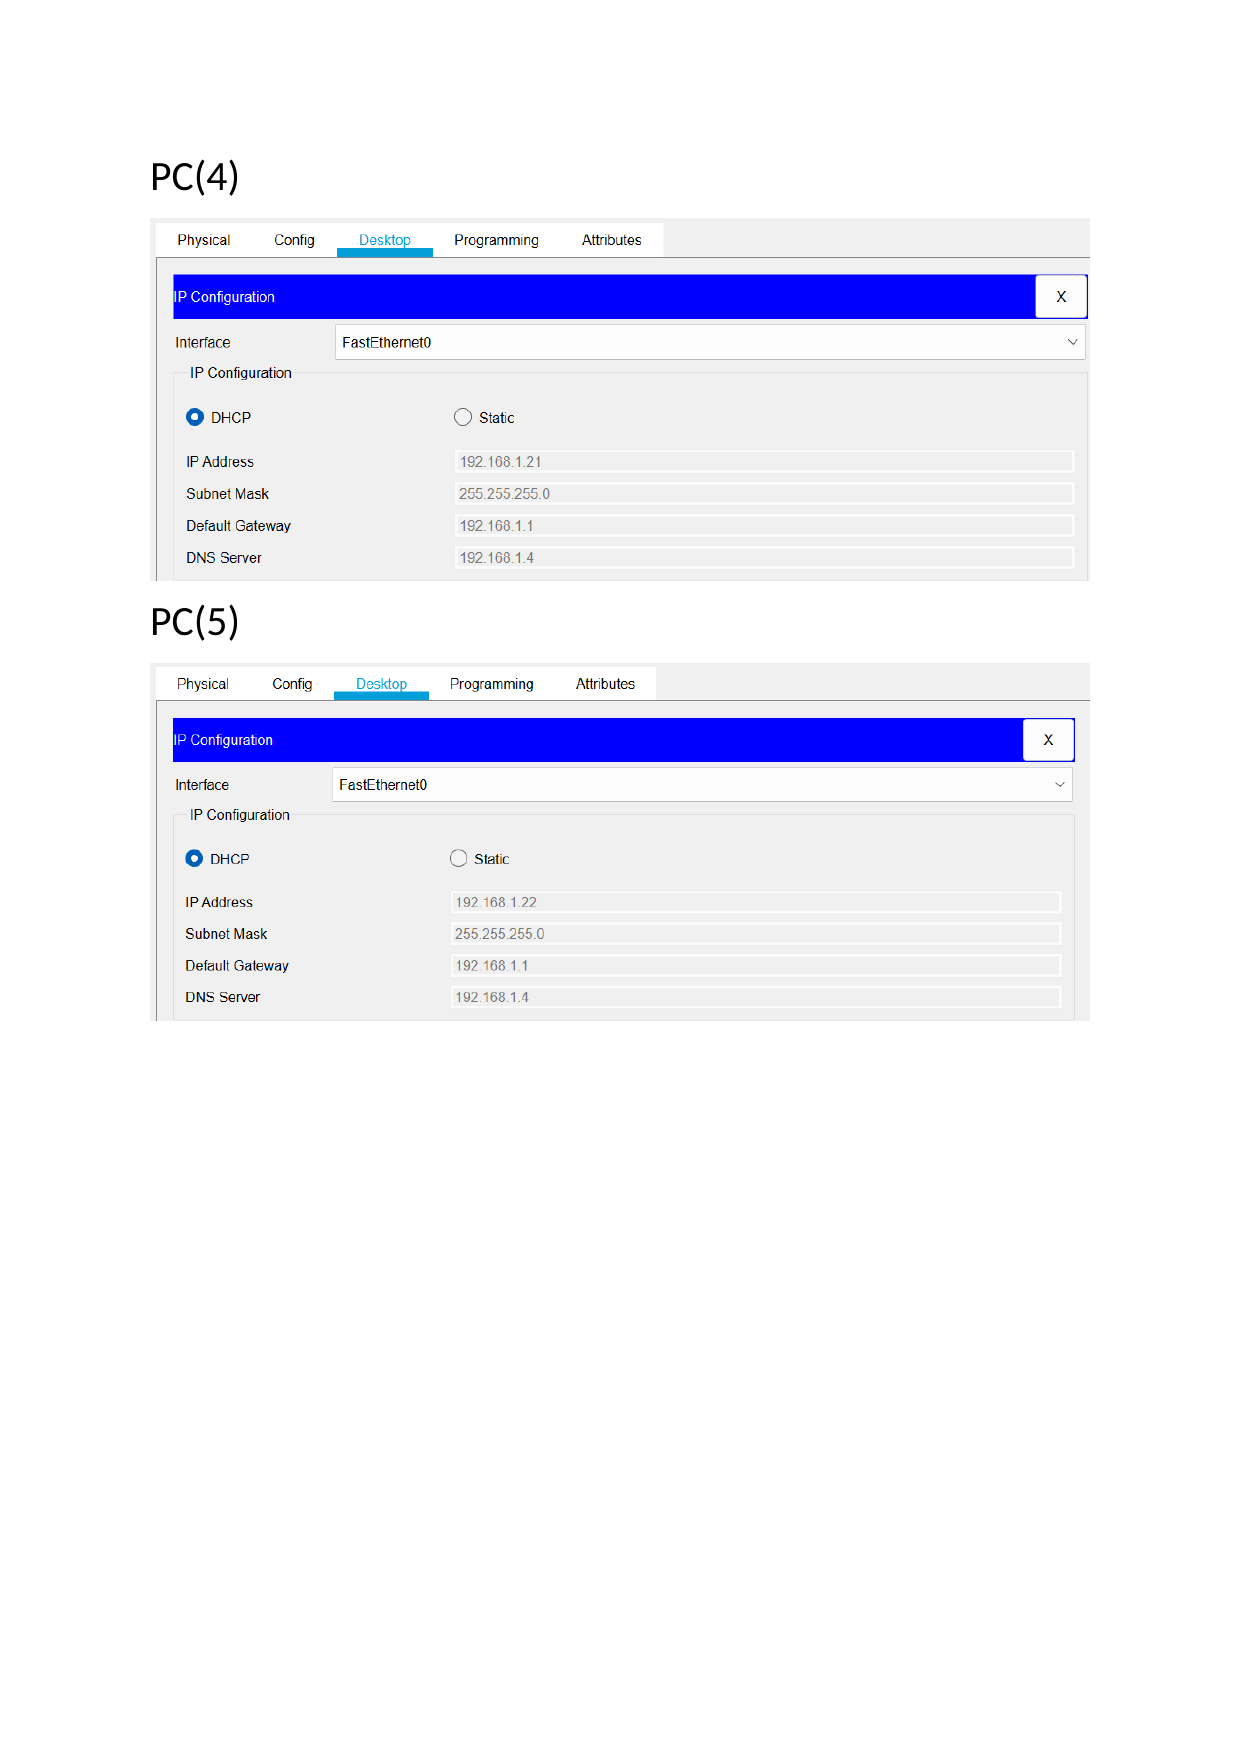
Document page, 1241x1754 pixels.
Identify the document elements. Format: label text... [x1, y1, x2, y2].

picture [150, 218, 1091, 581]
text PC(4) [150, 150, 1090, 201]
picture [150, 663, 1091, 1021]
text PC(5) [150, 595, 1090, 646]
